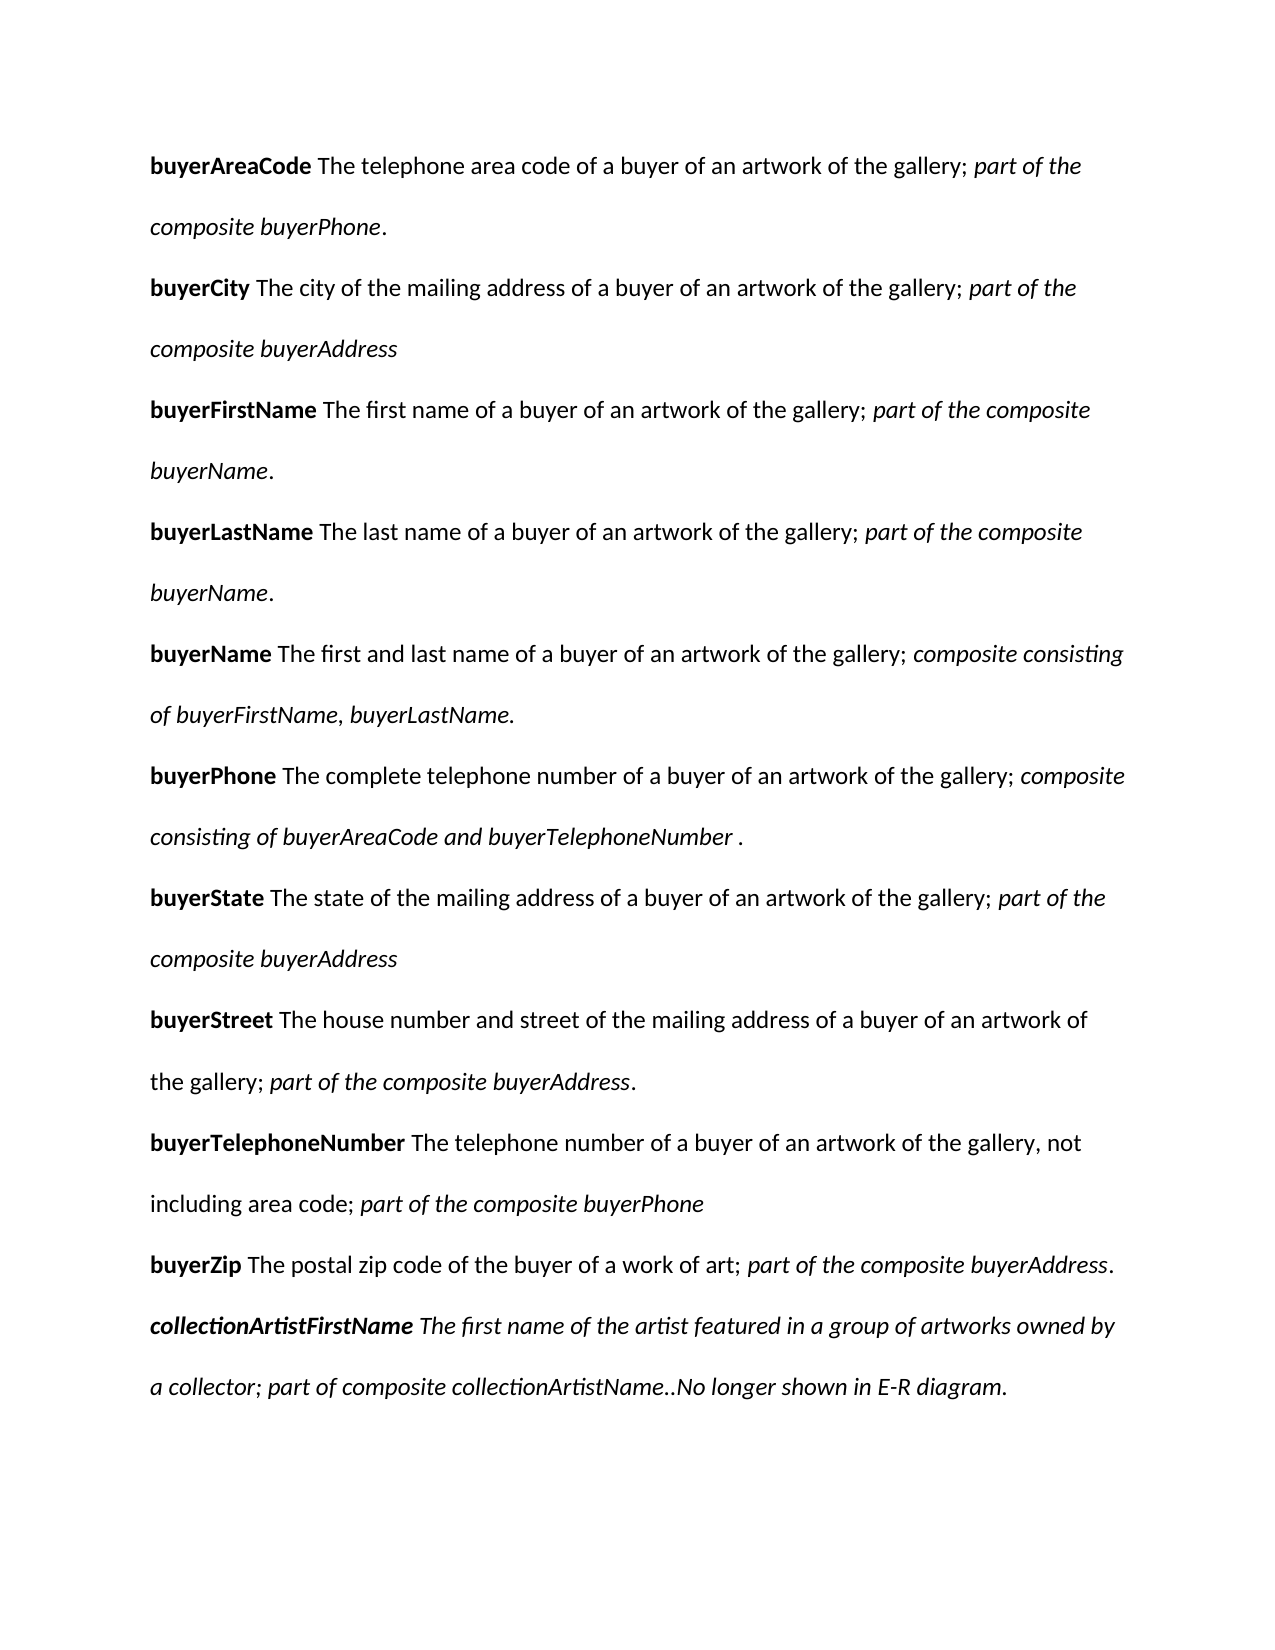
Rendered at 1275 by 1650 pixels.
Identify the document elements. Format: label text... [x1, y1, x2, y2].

text collectionArtistFirstName The first name of the artist featured in a group of artworks owned by a collector; part of composite collectionArtistName..No longer shown in E-R diagram. [150, 1310, 1125, 1401]
text buyerLastName The last name of a buyer of an artwork of the gallery; part of the composite buyerName. [150, 516, 1125, 608]
text buyerCity The city of the mailing address of a buyer of an artwork of the gallery; part of the composite buyerAddress [150, 272, 1125, 364]
text buyerState The state of the mailing address of a buyer of an artwork of the gallery; part of the composite buyerAddress [150, 882, 1125, 974]
text buyerFirstName The first name of a buyer of an artwork of the gallery; part of the composite buyerName. [150, 394, 1125, 486]
text buyerName The first and last name of a buyer of an artwork of the gallery; composite consisting of buyerFirstName, buyerLastName. [150, 638, 1125, 730]
text buyerTelephoneNumber The telephone number of a buyer of an artwork of the gallery, not including area code; part of the composite buyerPhone [150, 1127, 1125, 1218]
text buyerZip The postal zip code of the buyer of a work of art; part of the composite buyerAddress. [150, 1249, 1125, 1279]
text buyerPhone The complete telephone number of a buyer of an artwork of the gallery; composite consisting of buyerAreaCode and buyerTelephoneNumber . [150, 760, 1125, 852]
text buyerAreaCode The telephone area code of a buyer of an artwork of the gallery; part of the composite buyerPhone. [150, 150, 1125, 242]
text buyerStreet The house number and street of the mailing address of a buyer of an artwork of the gallery; part of the composite buyerAddress. [150, 1004, 1125, 1096]
